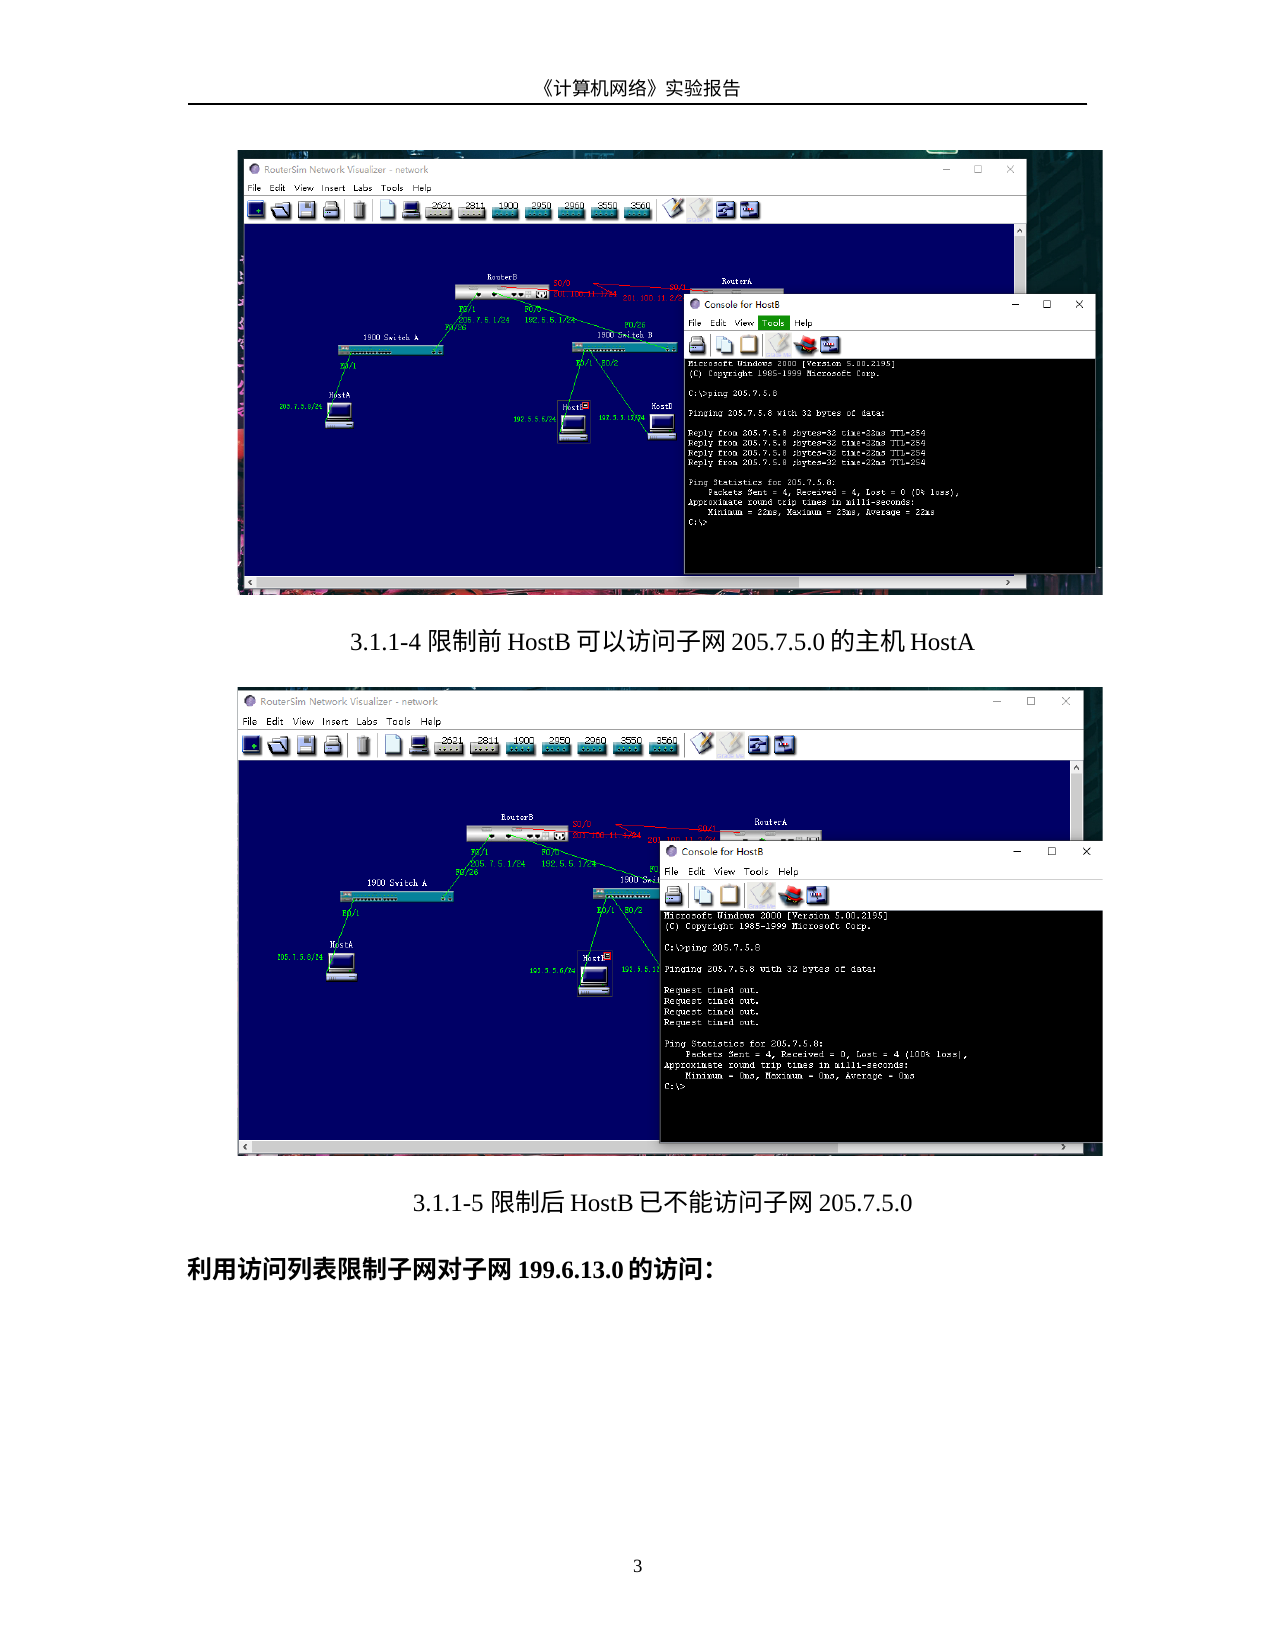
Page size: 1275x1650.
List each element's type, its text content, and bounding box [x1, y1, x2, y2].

text 利用访问列表限制子网对子网199.6.13.0的访问： [187, 1249, 1087, 1285]
list 3.1.1-4 限制前HostB可以访问子网205.7.5.0的主机HostA [187, 621, 1087, 657]
picture [237, 687, 1103, 1156]
picture [237, 150, 1103, 595]
list 3.1.1-5 限制后HostB已不能访问子网205.7.5.0 [187, 1182, 1087, 1218]
